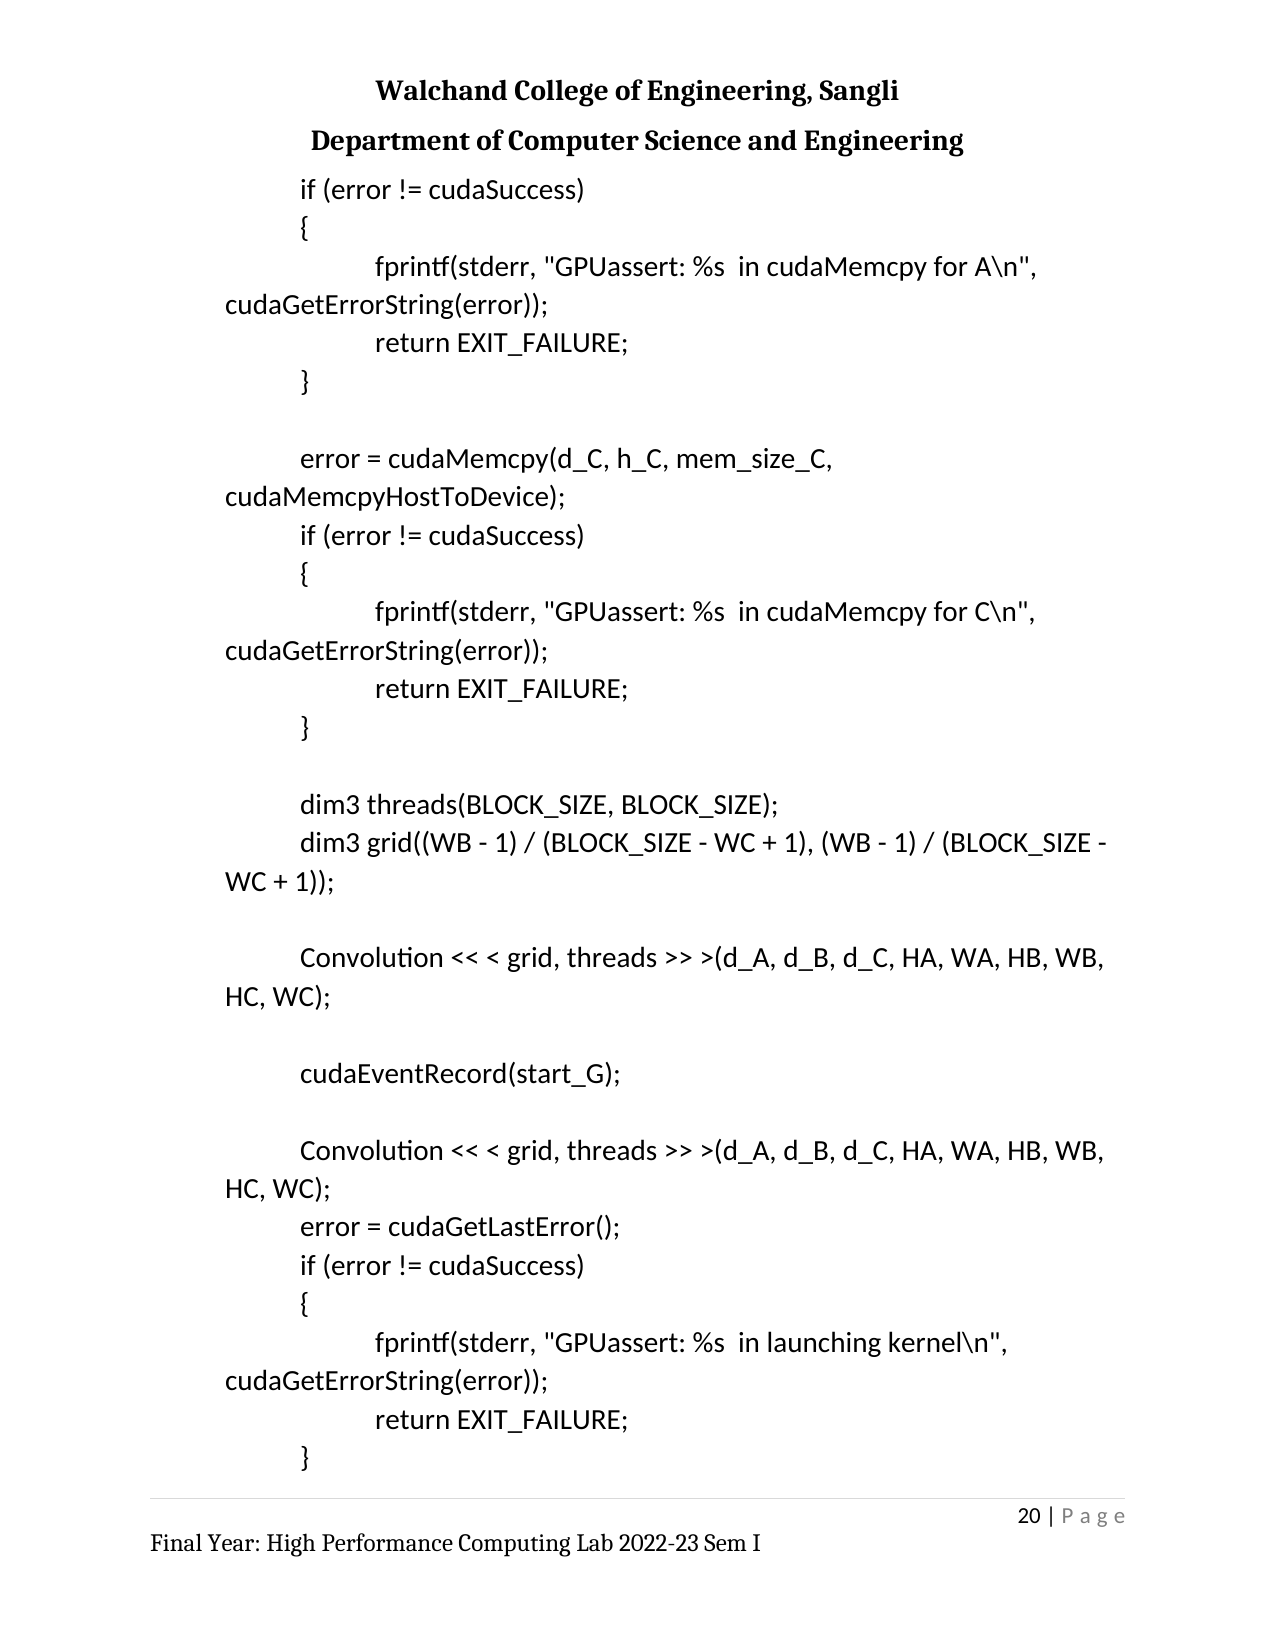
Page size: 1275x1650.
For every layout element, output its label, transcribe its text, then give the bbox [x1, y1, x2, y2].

text if (error != cudaSuccess) [225, 171, 1125, 206]
text } [225, 1439, 1125, 1475]
text { [225, 555, 1125, 591]
text error = cudaGetLastError(); [225, 1208, 1125, 1244]
text cudaEventRecord(start_G); [225, 1055, 1125, 1090]
text } [225, 363, 1125, 398]
text Convolution << < grid, threads >> >(d_A, d_B, d_C, HA, WA, HB, WB, HC, WC); [225, 939, 1125, 1013]
text fprintf(stderr, "GPUassert: %s in cudaMemcpy for A\n", cudaGetErrorString(error)); [225, 248, 1125, 322]
text return EXIT_FAILURE; [225, 670, 1125, 706]
text if (error != cudaSuccess) [225, 1247, 1125, 1283]
text if (error != cudaSuccess) [225, 517, 1125, 552]
text return EXIT_FAILURE; [225, 1401, 1125, 1436]
text { [225, 1285, 1125, 1321]
text } [225, 709, 1125, 744]
text dim3 grid((WB - 1) / (BLOCK_SIZE - WC + 1), (WB - 1) / (BLOCK_SIZE - WC + 1)); [225, 824, 1125, 898]
text dim3 threads(BLOCK_SIZE, BLOCK_SIZE); [225, 786, 1125, 821]
text { [225, 209, 1125, 245]
text fprintf(stderr, "GPUassert: %s in launching kernel\n", cudaGetErrorString(error)); [225, 1324, 1125, 1398]
text return EXIT_FAILURE; [225, 324, 1125, 360]
text Convolution << < grid, threads >> >(d_A, d_B, d_C, HA, WA, HB, WB, HC, WC); [225, 1132, 1125, 1206]
text error = cudaMemcpy(d_C, h_C, mem_size_C, cudaMemcpyHostToDevice); [225, 440, 1125, 514]
text fprintf(stderr, "GPUassert: %s in cudaMemcpy for C\n", cudaGetErrorString(error)); [225, 593, 1125, 668]
